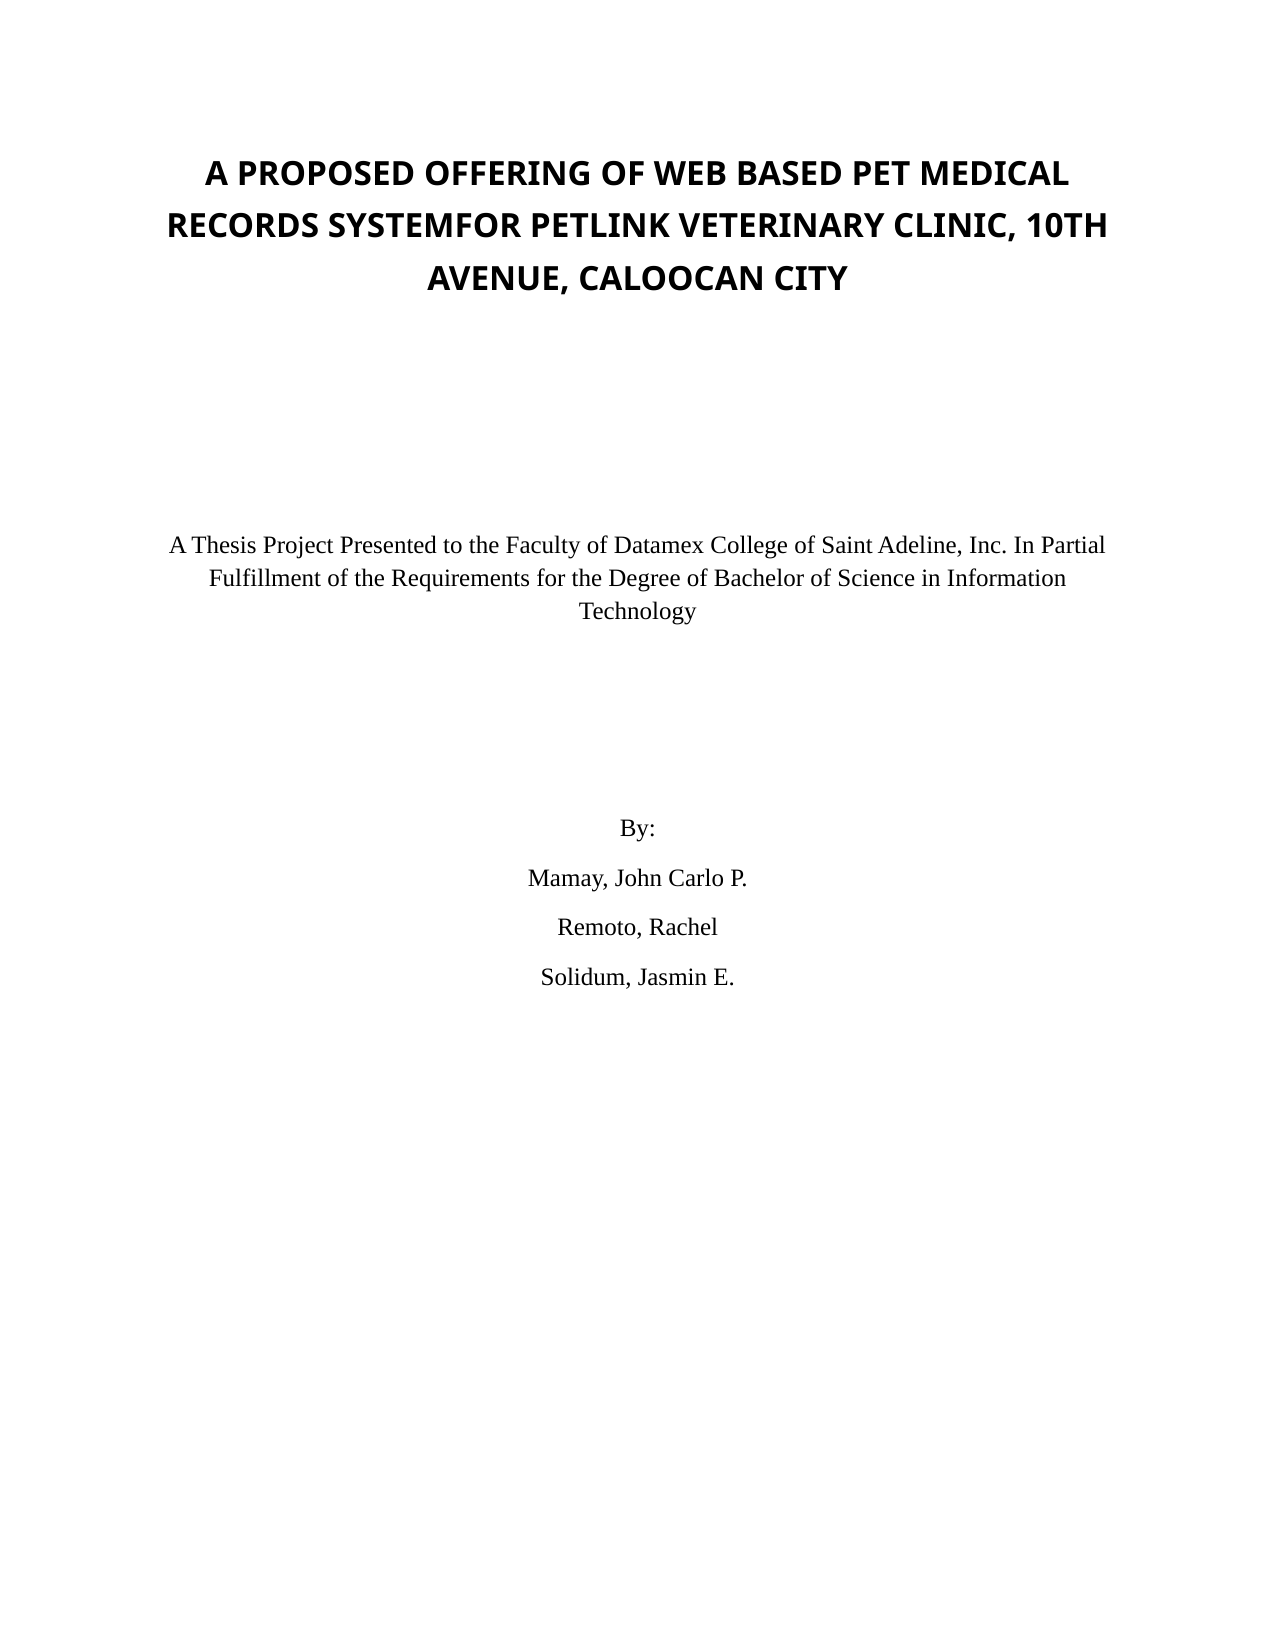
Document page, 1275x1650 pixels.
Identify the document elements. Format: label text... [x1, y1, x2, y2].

text Mamay, John Carlo P. [150, 863, 1125, 891]
text A Thesis Project Presented to the Faculty of Datamex College of Saint Adeline, Inc. In Partial Fulfillment of the Requirements for the Degree of Bachelor of Science in Information Technology [150, 530, 1125, 624]
text Remoto, Rachel [150, 912, 1125, 941]
text By: [150, 813, 1125, 842]
text A PROPOSED OFFERING OF WEB BASED PET MEDICAL RECORDS SYSTEMFOR PETLINK VETERINARY CLINIC, 10TH AVENUE, CALOOCAN CITY [150, 150, 1125, 300]
text Solidum, Jasmin E. [150, 962, 1125, 991]
